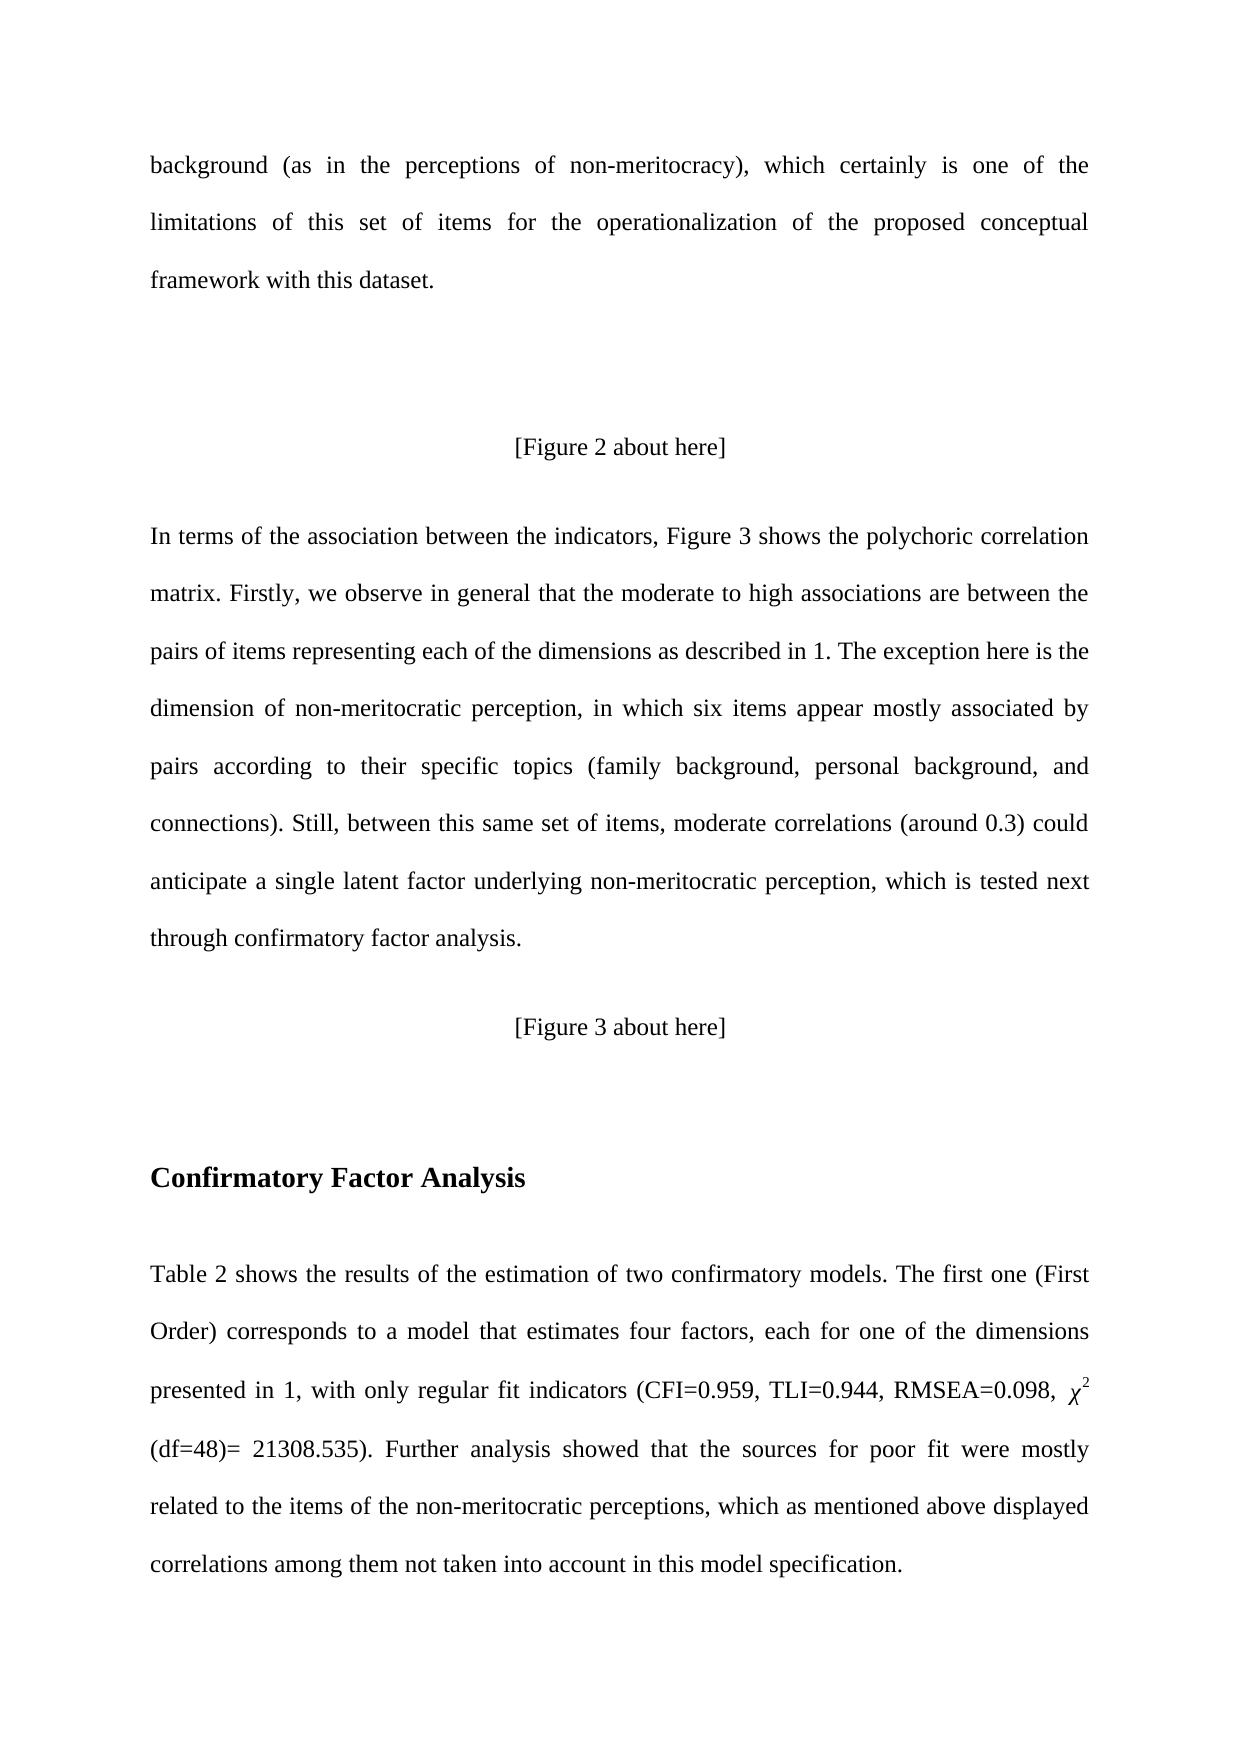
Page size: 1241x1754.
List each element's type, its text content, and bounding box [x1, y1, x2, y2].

text [Figure 3 about here] [150, 1012, 1090, 1041]
text In terms of the association between the indicators, Figure 3 shows the polychoric correlation matrix. Firstly, we observe in general that the moderate to high associations are between the pairs of items representing each of the dimensions as described in 1. The exception here is the dimension of non-meritocratic perception, in which six items appear mostly associated by pairs according to their specific topics (family background, personal background, and connections). Still, between this same set of items, moderate correlations (around 0.3) could anticipate a single latent factor underlying non-meritocratic perception, which is tested next through confirmatory factor analysis. [150, 521, 1090, 952]
text Table 2 shows the results of the estimation of two confirmatory models. The first one (First Order) corresponds to a model that estimates four factors, each for one of the dimensions presented in 1, with only regular fit indicators (CFI=0.959, TLI=0.944, RMSEA=0.098, (df=48)= 21308.535). Further analysis showed that the sources for poor fit were mostly related to the items of the non-meritocratic perceptions, which as mentioned above displayed correlations among them not taken into account in this model specification. [150, 1259, 1090, 1577]
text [150, 150, 1090, 294]
text [Figure 2 about here] [150, 432, 1090, 461]
subtitle Confirmatory Factor Analysis [150, 1160, 1090, 1194]
